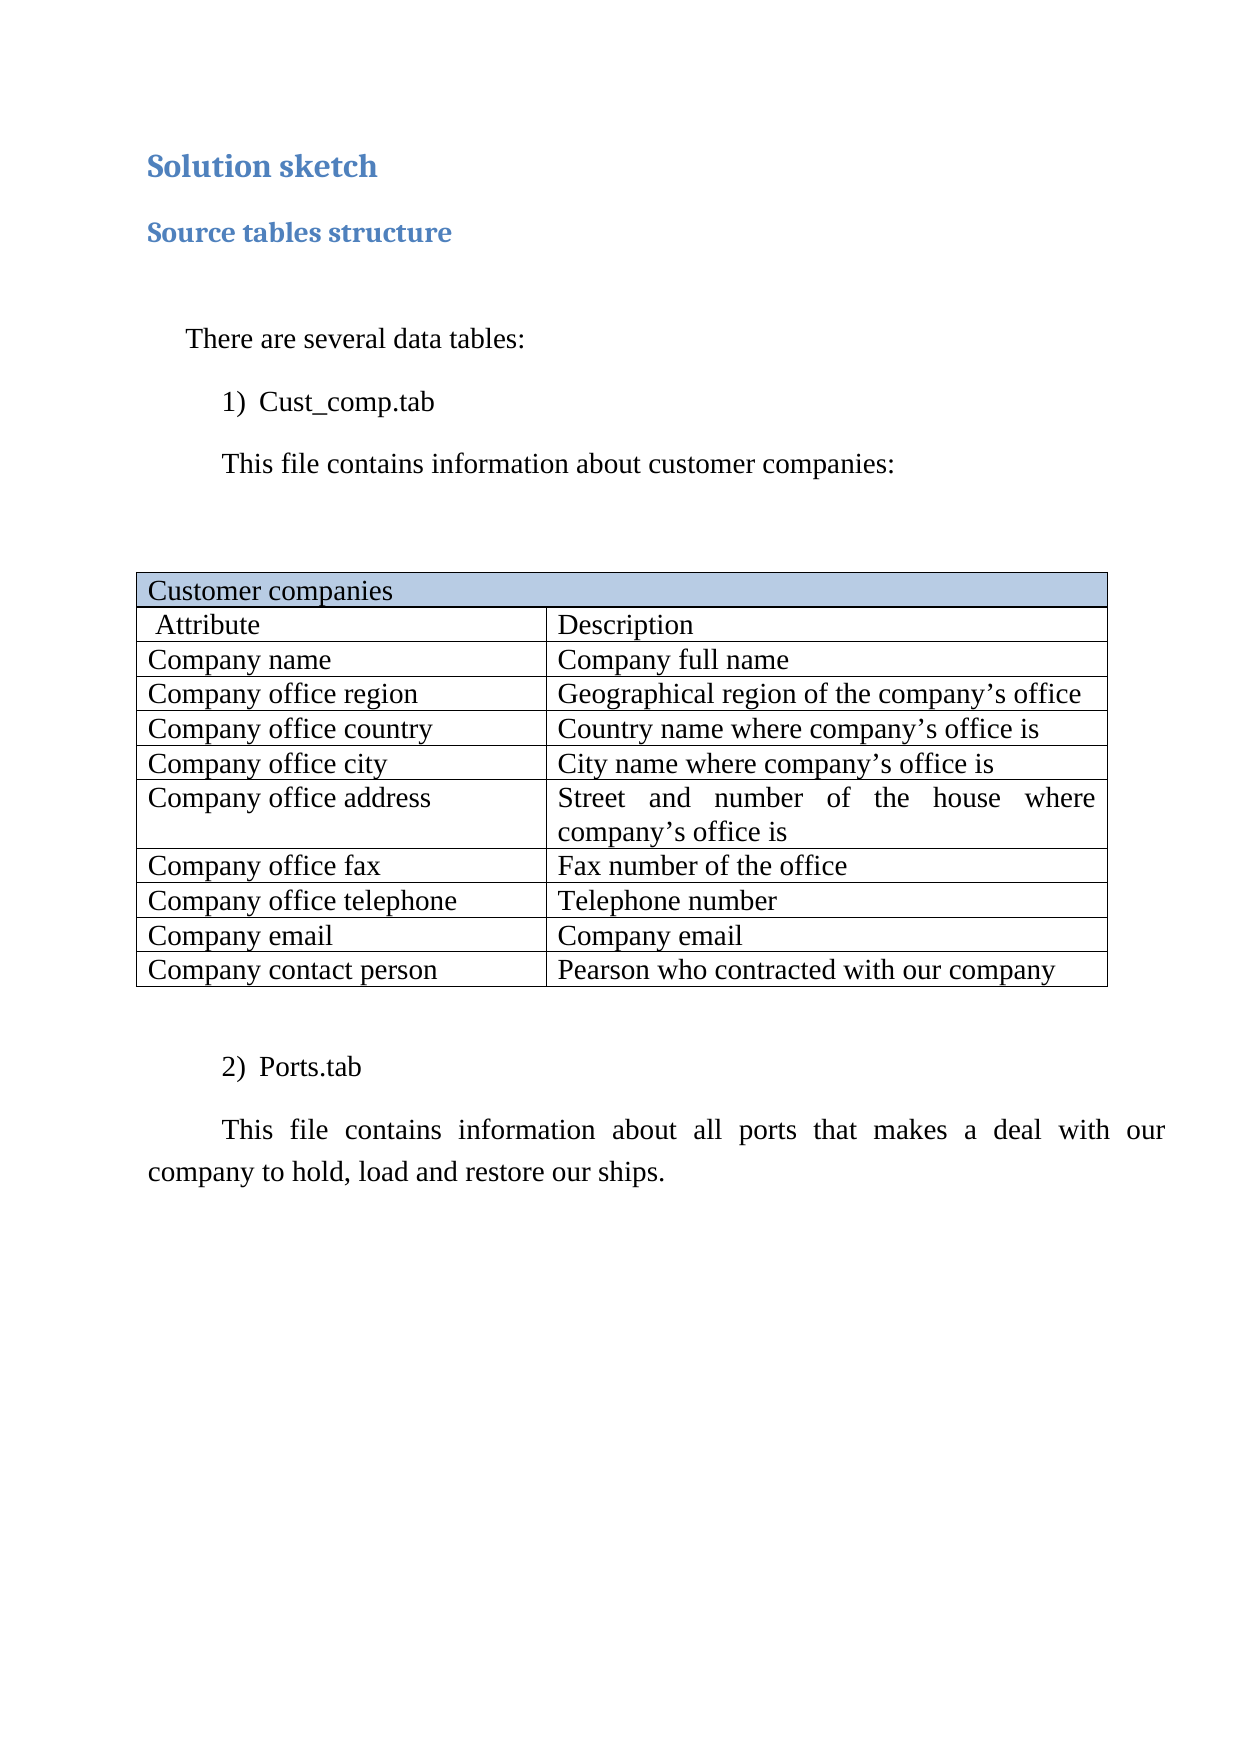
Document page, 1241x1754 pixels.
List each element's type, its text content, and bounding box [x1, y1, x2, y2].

table_cell Company office country [137, 711, 546, 745]
text There are several data tables: [148, 321, 1167, 354]
table_cell Company email [547, 918, 1107, 951]
table_cell Company office address [137, 780, 546, 847]
table_cell Pearson who contracted with our company [547, 952, 1107, 986]
text This file contains information about customer companies: [148, 446, 1167, 480]
table_cell Street and number of the house where company’s office is [547, 780, 1107, 847]
table_cell Company office region [137, 677, 546, 710]
table_header Customer companies [137, 573, 1107, 606]
table_cell Company office city [137, 746, 546, 779]
table_cell City name where company’s office is [547, 746, 1107, 779]
table_cell Description [547, 608, 1107, 641]
table_cell Telephone number [547, 883, 1107, 917]
table_cell Company contact person [137, 952, 546, 986]
subtitle Solution sketch [148, 148, 1167, 186]
table_cell Attribute [137, 608, 546, 641]
list Cust_comp.tab [221, 384, 1167, 417]
table_cell Company office fax [137, 849, 546, 882]
table_cell Company full name [547, 642, 1107, 676]
table_cell Company email [137, 918, 546, 951]
table_cell Geographical region of the company’s office [547, 677, 1107, 710]
table_cell Country name where company’s office is [547, 711, 1107, 745]
table_cell Company name [137, 642, 546, 676]
text This file contains information about all ports that makes a deal with our company to hold, load and restore our ships. [148, 1112, 1167, 1188]
table_cell Company office telephone [137, 883, 546, 917]
list Ports.tab [221, 1049, 1167, 1083]
table_cell Fax number of the office [547, 849, 1107, 882]
subtitle Source tables structure [148, 216, 1167, 250]
